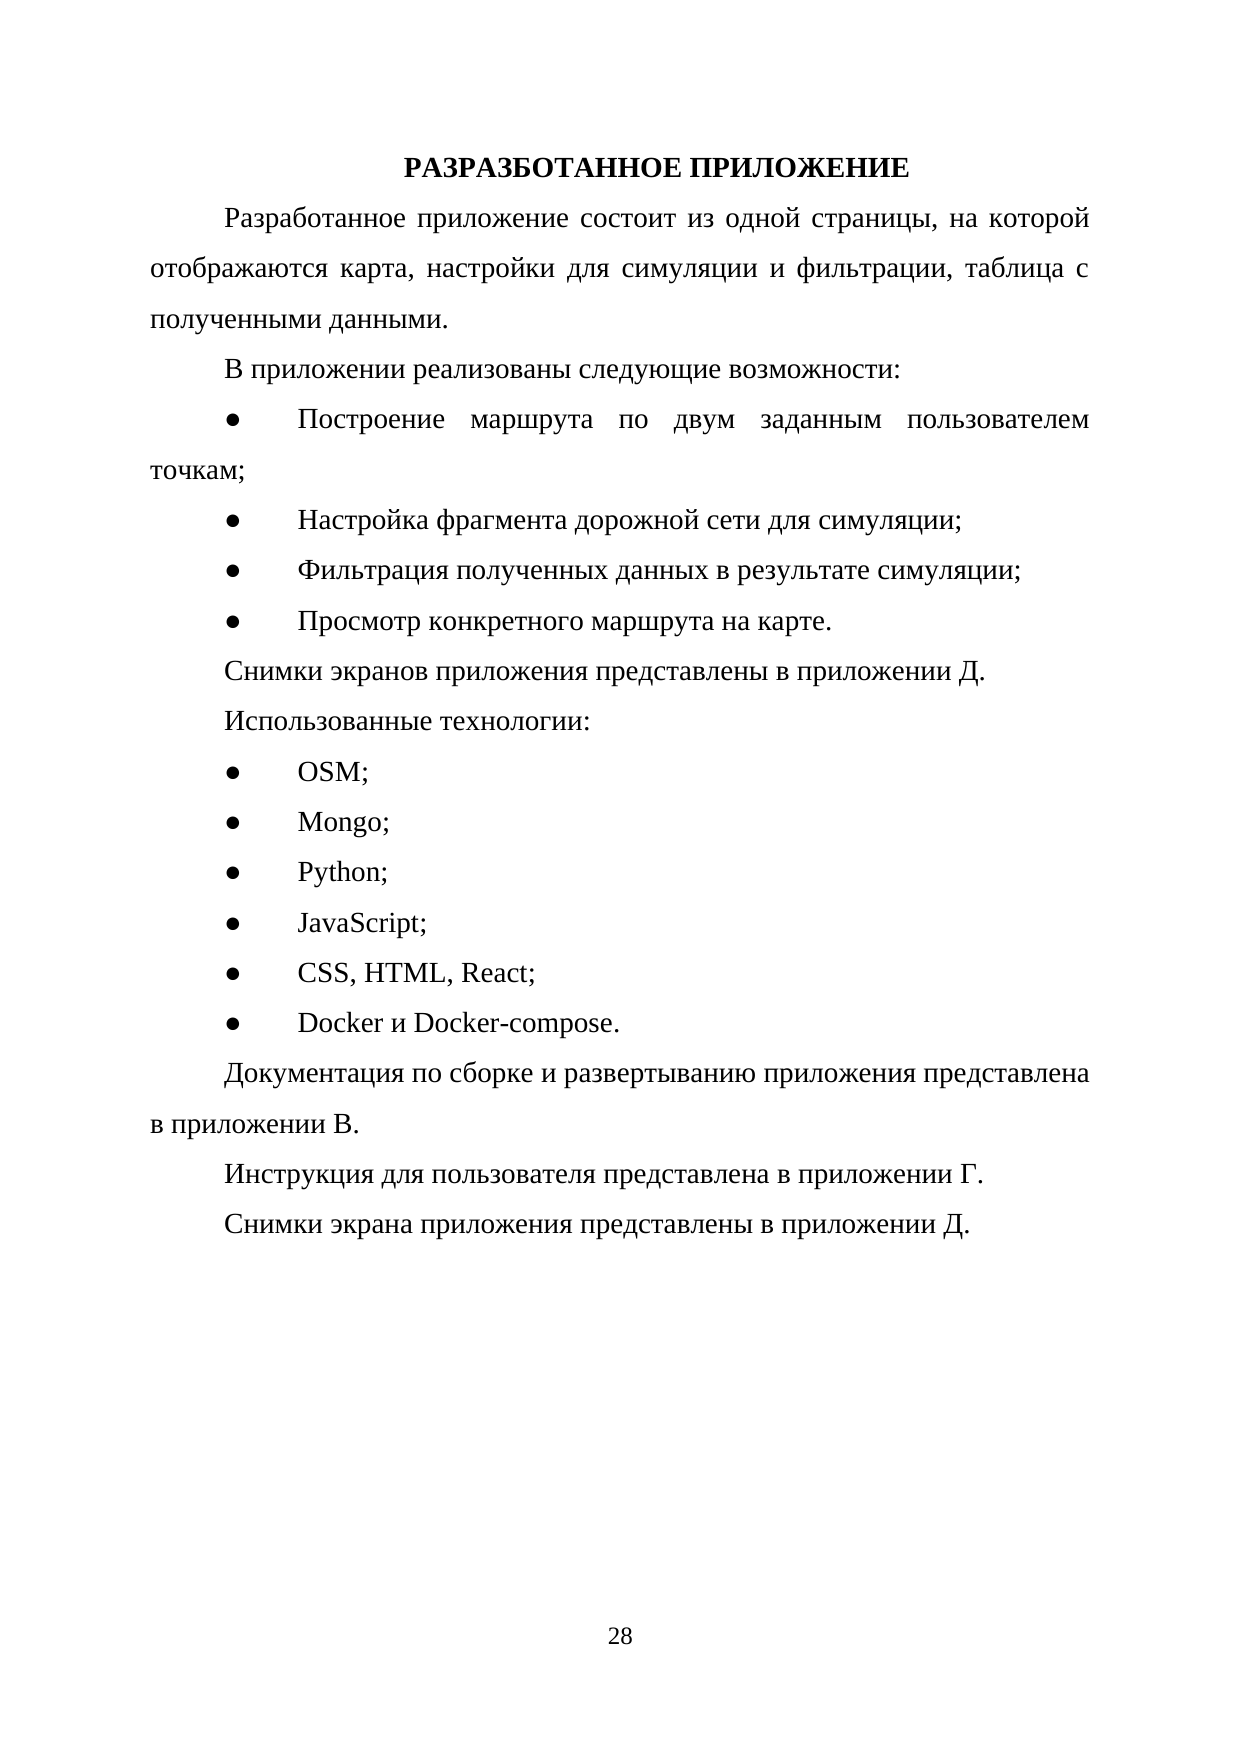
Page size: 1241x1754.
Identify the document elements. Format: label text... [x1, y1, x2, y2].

list Docker и Docker-compose. [150, 1005, 1090, 1039]
text Инструкция для пользователя представлена в приложении Г. [150, 1156, 1090, 1190]
list Построение маршрута по двум заданным пользователем точкам; [150, 402, 1090, 485]
list Просмотр конкретного маршрута на карте. [150, 603, 1090, 636]
text В приложении реализованы следующие возможности: [150, 351, 1090, 385]
text Разработанное приложение состоит из одной страницы, на которой отображаются карта, настройки для симуляции и фильтрации, таблица с полученными данными. [150, 200, 1090, 334]
list OSM; [150, 754, 1090, 787]
list JavaScript; [150, 905, 1090, 938]
text Использованные технологии: [150, 703, 1090, 737]
list Mongo; [150, 804, 1090, 838]
list Настройка фрагмента дорожной сети для симуляции; [150, 502, 1090, 536]
text РАЗРАЗБОТАННОЕ ПРИЛОЖЕНИЕ [150, 150, 1090, 183]
text Снимки экрана приложения представлены в приложении Д. [150, 1207, 1090, 1240]
list Python; [150, 854, 1090, 888]
text Документация по сборке и развертыванию приложения представлена в приложении В. [150, 1056, 1090, 1139]
text Снимки экранов приложения представлены в приложении Д. [150, 653, 1090, 687]
list Фильтрация полученных данных в результате симуляции; [150, 552, 1090, 586]
list CSS, HTML, React; [150, 955, 1090, 988]
